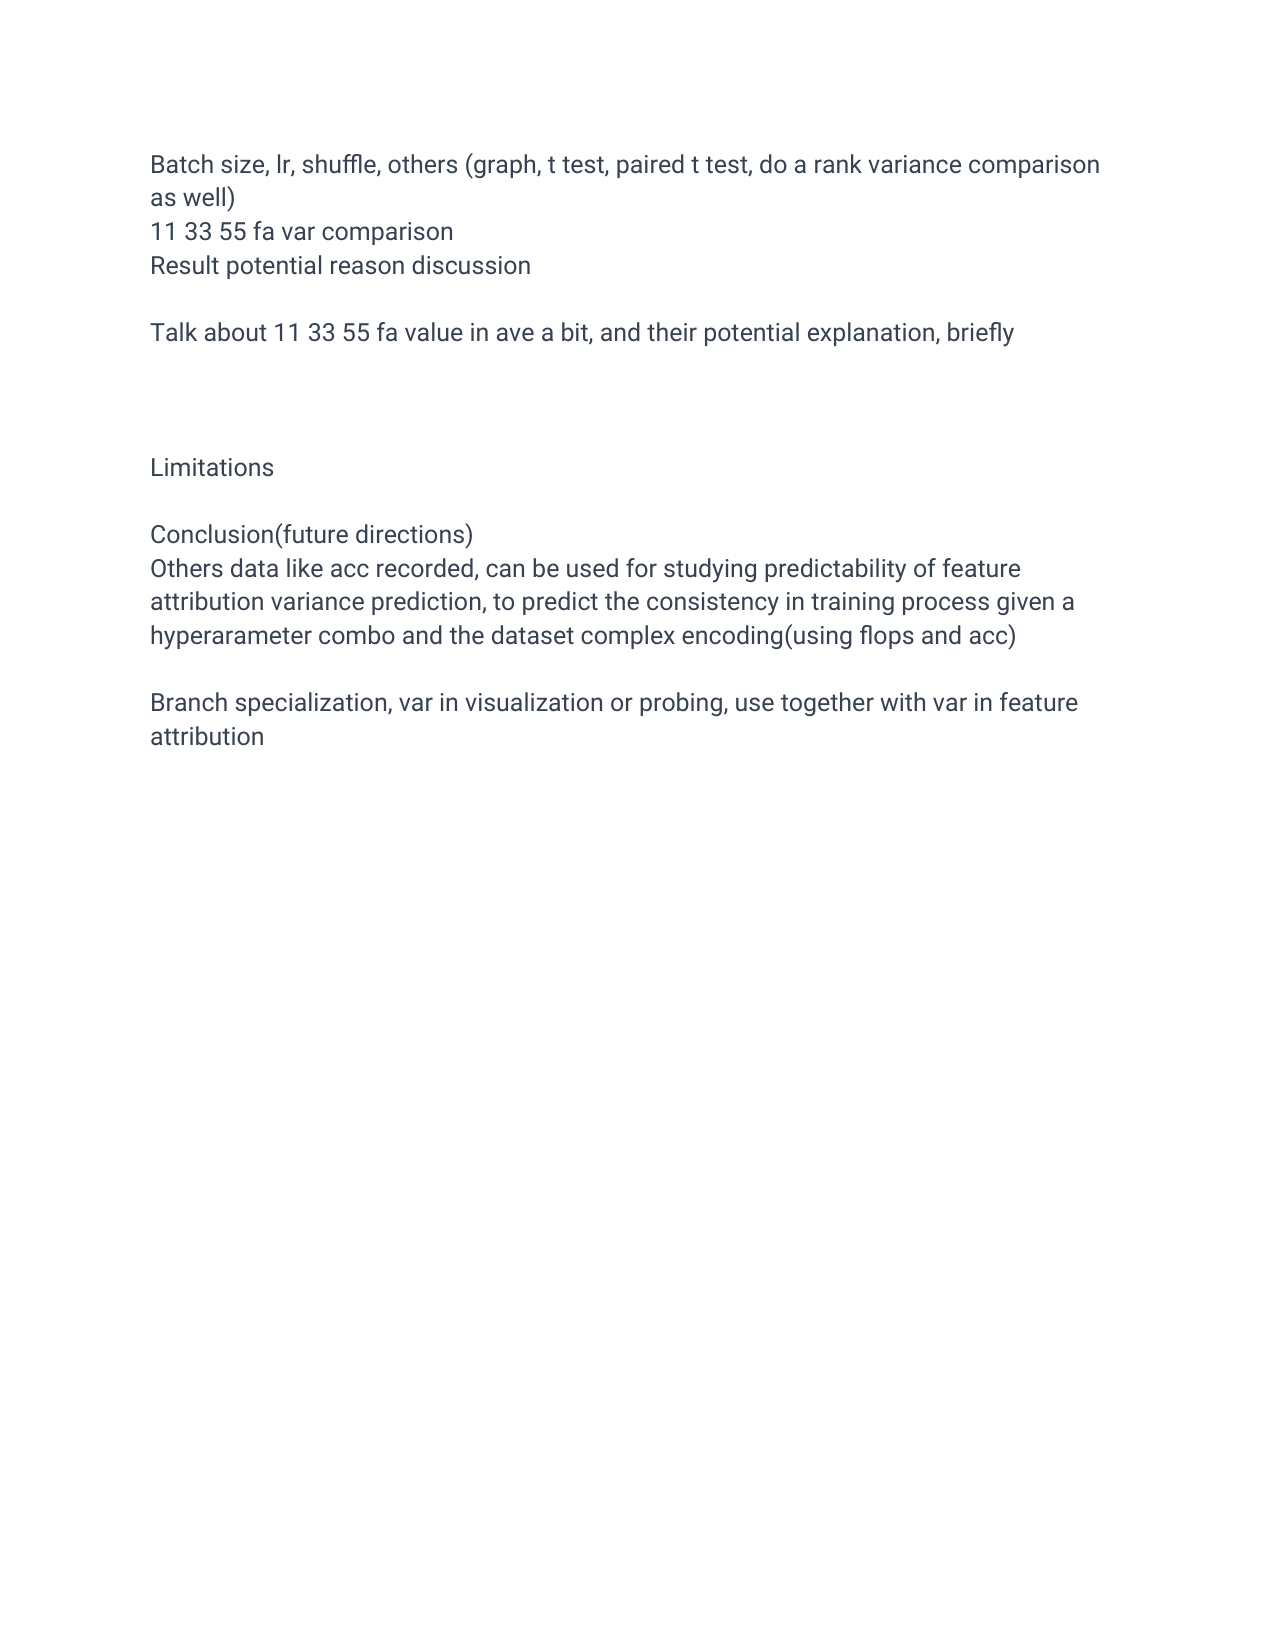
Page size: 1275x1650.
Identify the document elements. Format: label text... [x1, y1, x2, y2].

text 11 33 55 fa var comparison [150, 217, 1125, 247]
text Batch size, lr, shuffle, others (graph, t test, paired t test, do a rank variance comparison as well) [150, 150, 1125, 213]
text Talk about 11 33 55 fa value in ave a bit, and their potential explanation, briefly [150, 318, 1125, 347]
text Branch specialization, var in visualization or probing, use together with var in feature attribution [150, 688, 1125, 751]
text Result potential reason discussion [150, 251, 1125, 280]
text Conclusion(future directions) [150, 520, 1125, 549]
text Limitations [150, 453, 1125, 482]
text Others data like acc recorded, can be used for studying predictability of feature attribution variance prediction, to predict the consistency in training process given a hyperarameter combo and the dataset complex encoding(using flops and acc) [150, 554, 1125, 650]
